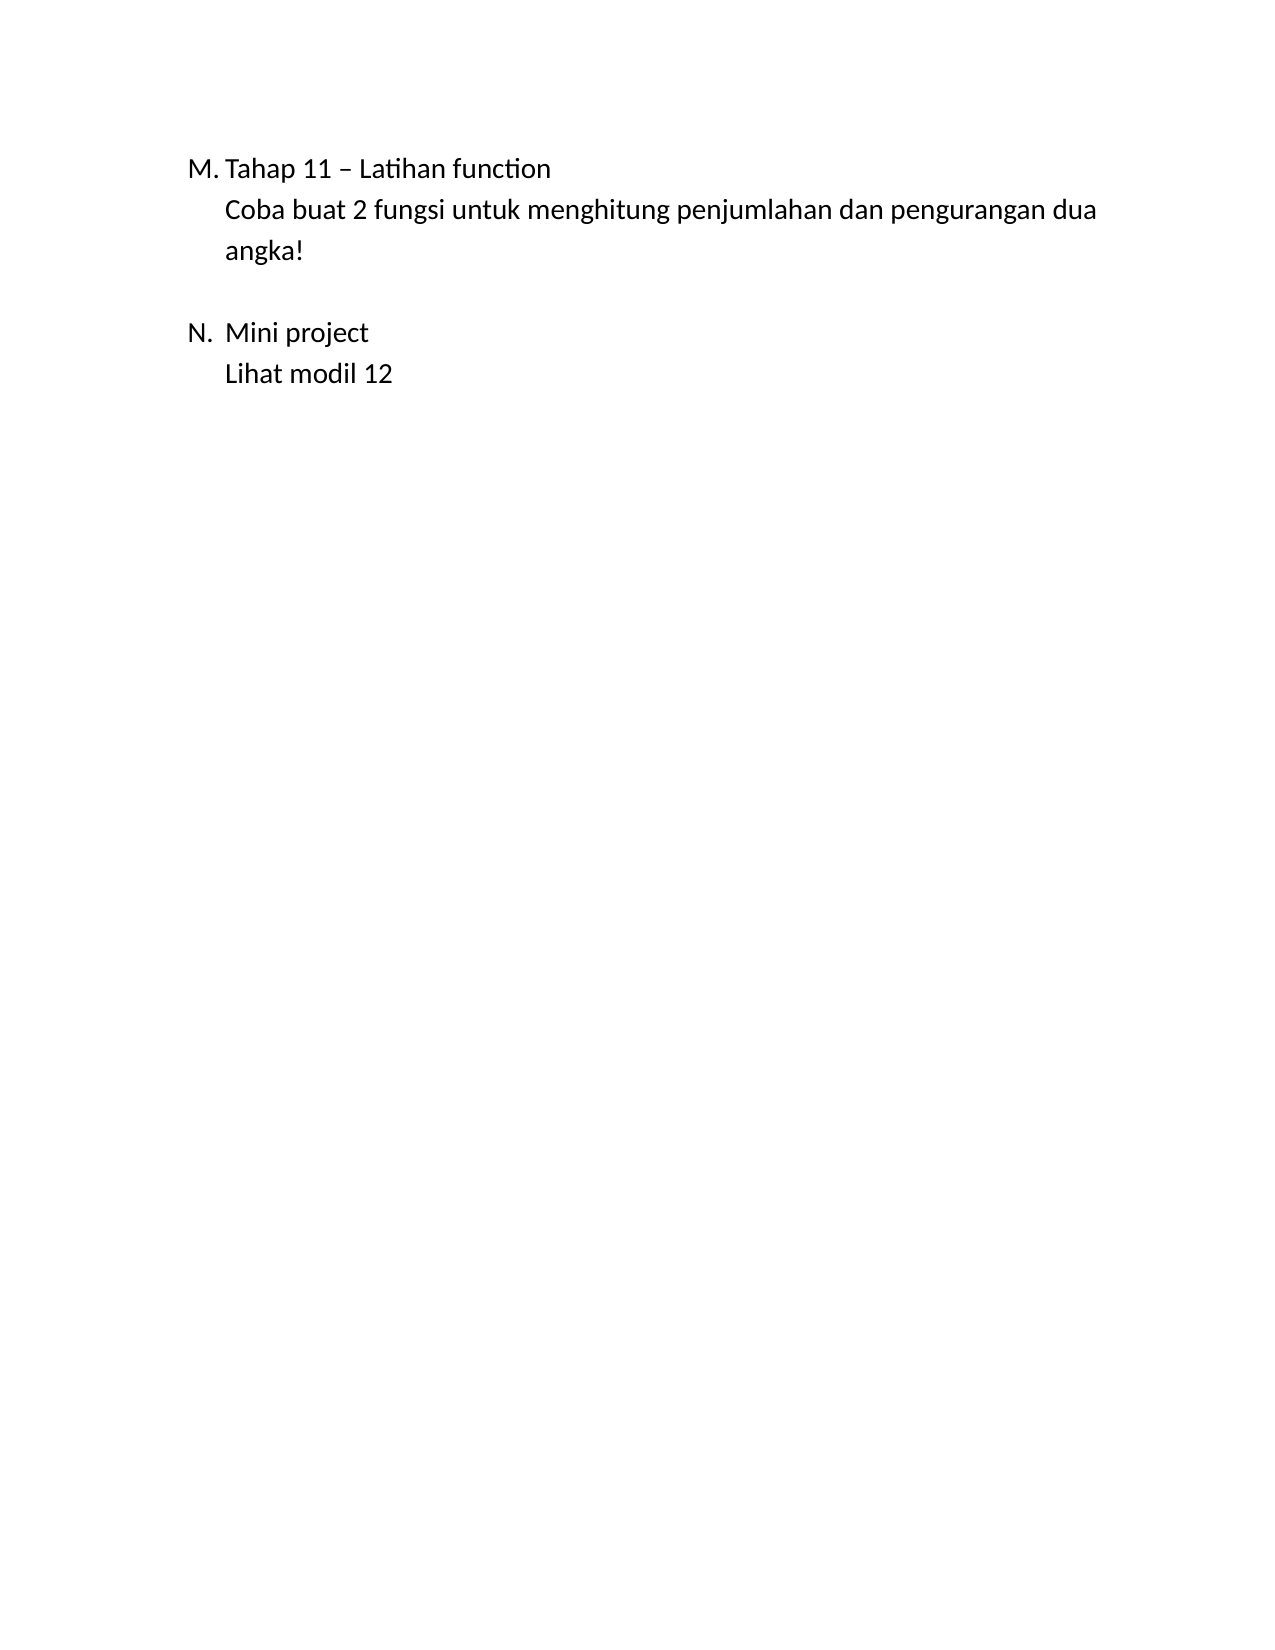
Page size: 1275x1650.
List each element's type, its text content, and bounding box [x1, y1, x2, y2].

list Mini project [187, 314, 1125, 349]
list Coba buat 2 fungsi untuk menghitung penjumlahan dan pengurangan dua angka! [225, 191, 1125, 267]
list Tahap 11 – Latihan function [187, 150, 1125, 186]
list Lihat modil 12 [225, 355, 1125, 390]
